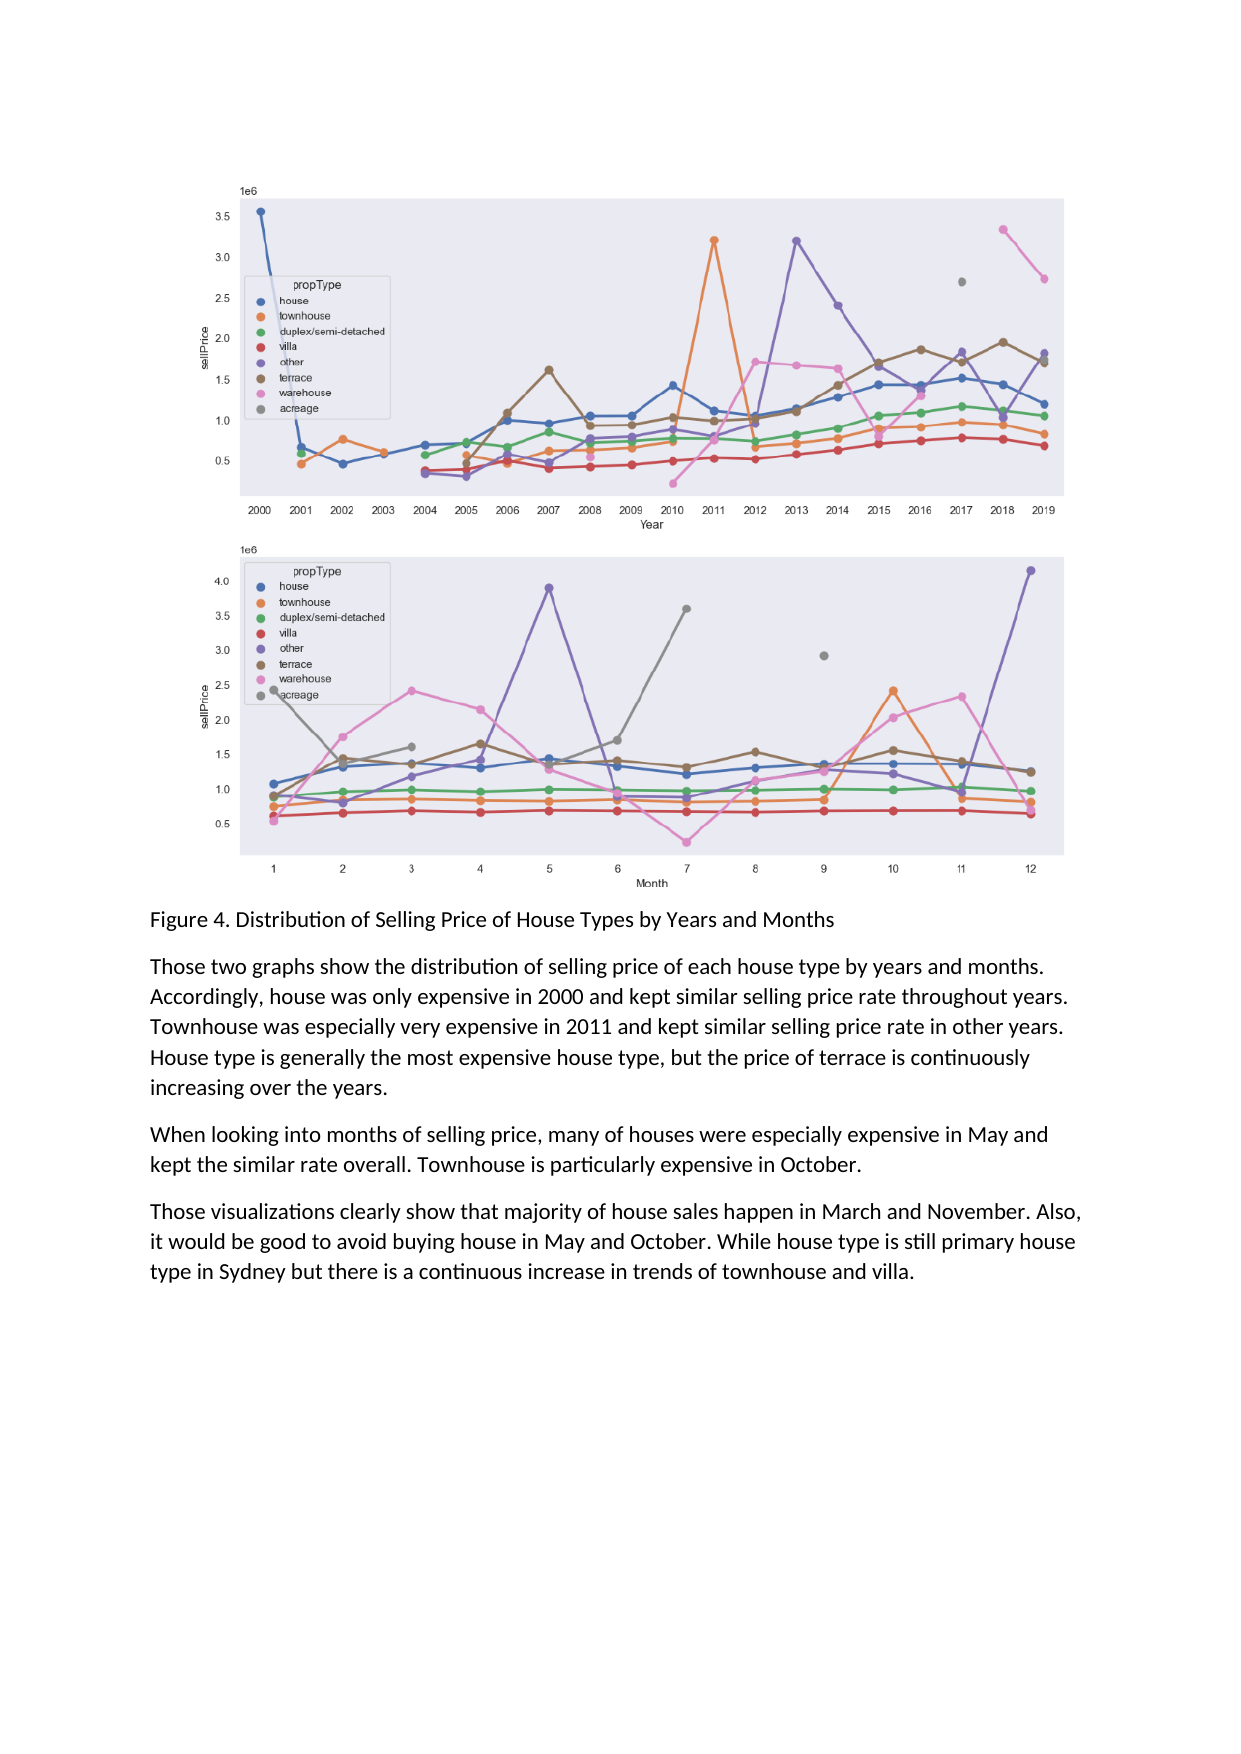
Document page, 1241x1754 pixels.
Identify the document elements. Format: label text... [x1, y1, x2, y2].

picture [150, 150, 1104, 887]
text Those visualizations clearly show that majority of house sales happen in March and November. Also, it would be good to avoid buying house in May and October. While house type is still primary house type in Sydney but there is a continuous increase in trends of townhouse and villa. [150, 1197, 1090, 1285]
text Those two graphs show the distribution of selling price of each house type by years and months. Accordingly, house was only expensive in 2000 and kept similar selling price rate throughout years. Townhouse was especially very expensive in 2011 and kept similar selling price rate in other years. House type is generally the most expensive house type, but the price of terrace is continuously increasing over the years. [150, 952, 1090, 1101]
text Figure 4. Distribution of Selling Price of House Types by Years and Months [150, 905, 1090, 933]
text When looking into months of selling price, many of houses were especially expensive in May and kept the similar rate overall. Townhouse is particularly expensive in October. [150, 1120, 1090, 1178]
